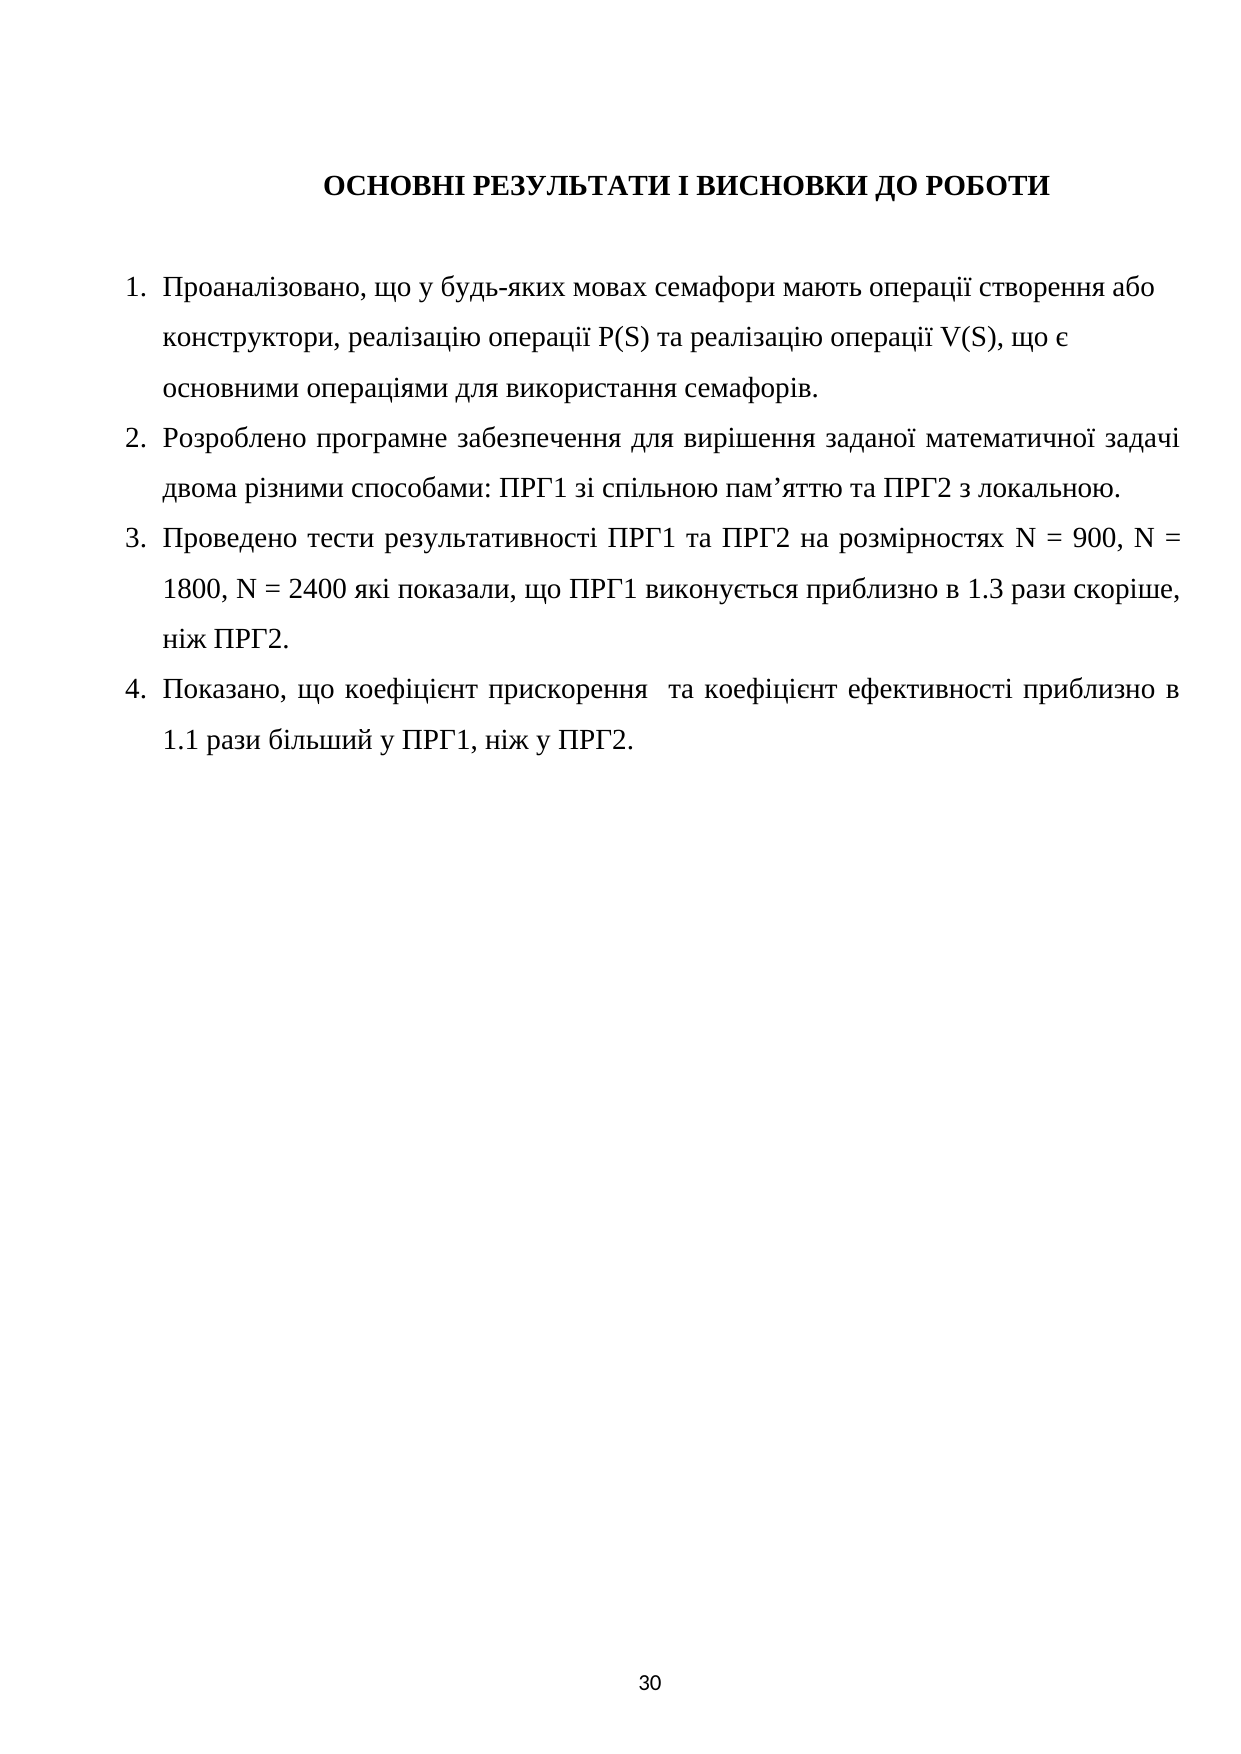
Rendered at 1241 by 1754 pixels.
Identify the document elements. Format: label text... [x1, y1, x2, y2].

list Проведено тести результативності ПРГ1 та ПРГ2 на розмірностях N = 900, N = 1800, N = 2400 які показали, що ПРГ1 виконується приблизно в 1.3 рази скоріше, ніж ПРГ2. [125, 521, 1181, 655]
text ОСНОВНІ РЕЗУЛЬТАТИ І ВИСНОВКИ ДО РОБОТИ [118, 168, 1181, 202]
list Проаналізовано, що у будь-яких мовах семафори мають операції створення або конструктори, реалізацію операції P(S) та реалізацію операції V(S), що є основними операціями для використання семафорів. [125, 269, 1181, 403]
list Показано, що коефіцієнт прискорення та коефіцієнт ефективності приблизно в 1.1 рази більший у ПРГ1, ніж у ПРГ2. [125, 672, 1181, 755]
list Розроблено програмне забезпечення для вирішення заданої математичної задачі двома різними способами: ПРГ1 зі спільною пам’яттю та ПРГ2 з локальною. [125, 420, 1181, 504]
